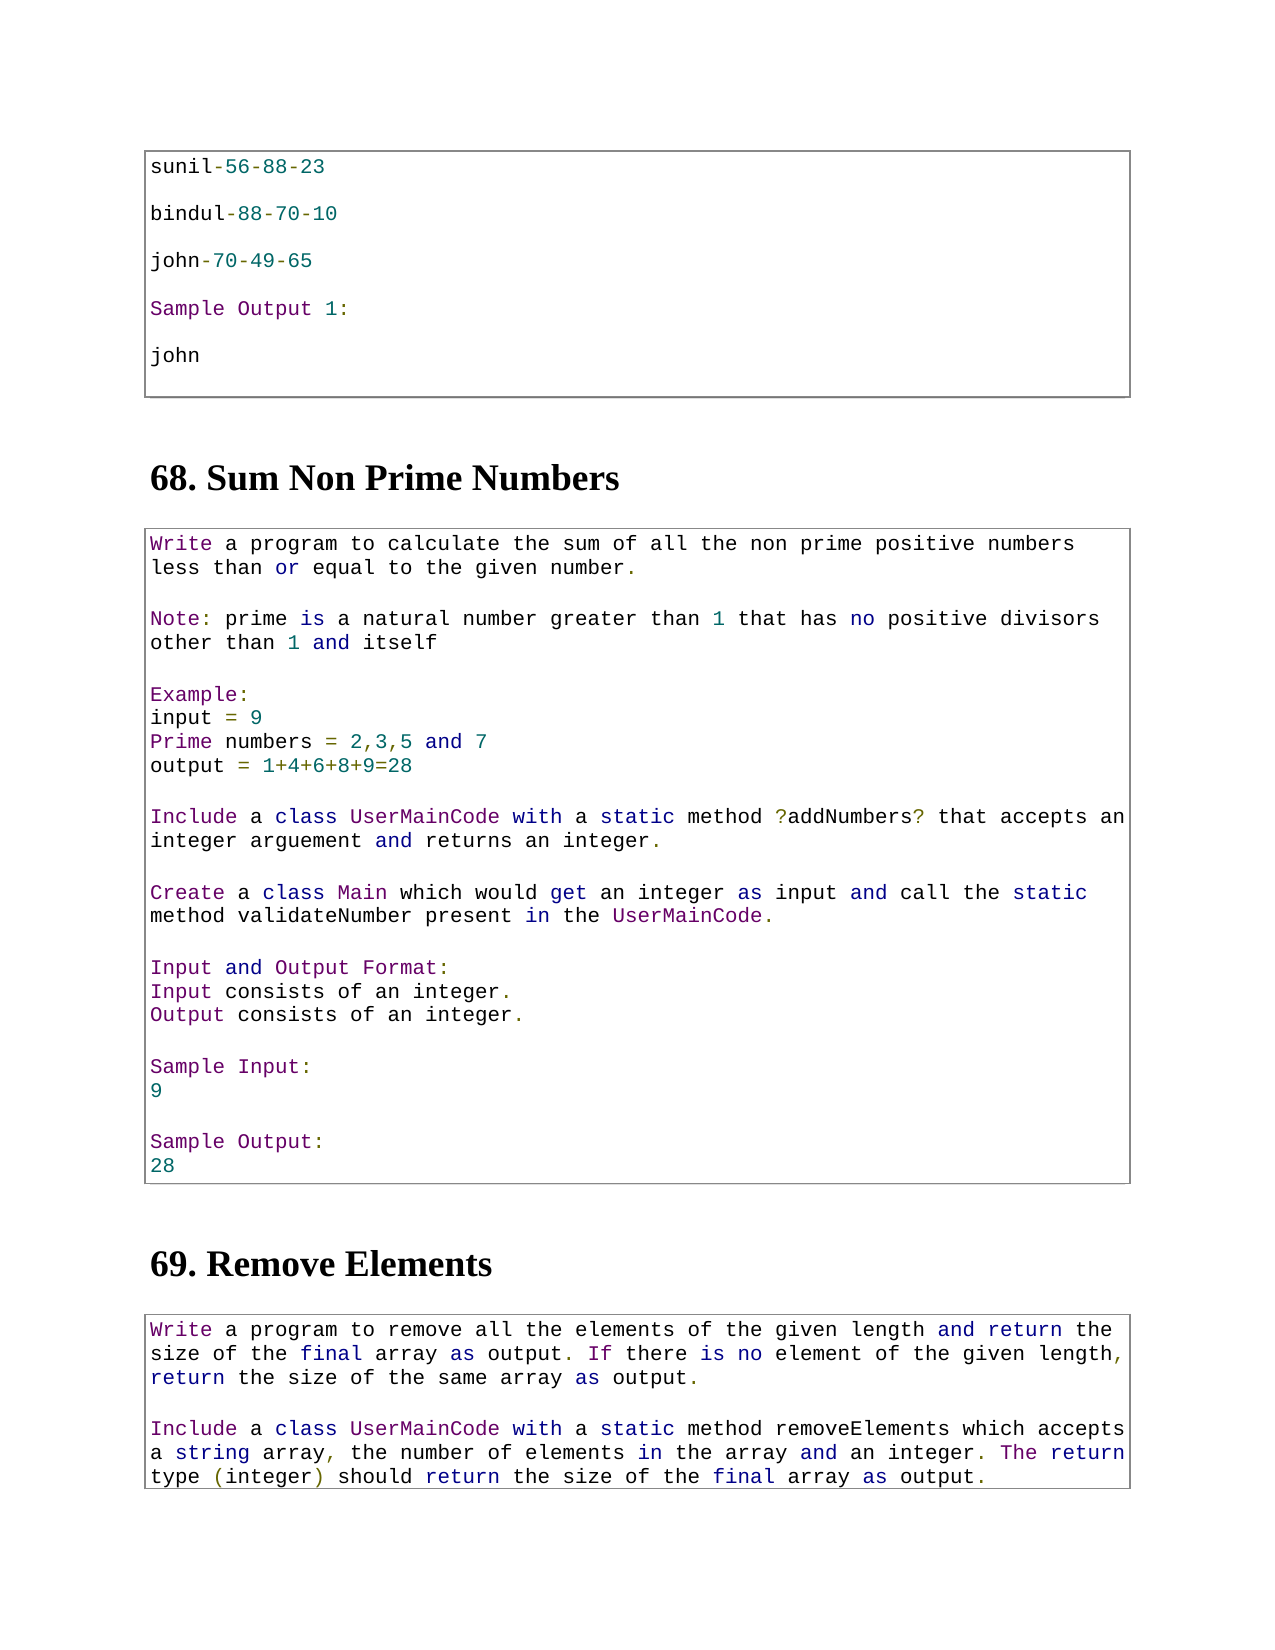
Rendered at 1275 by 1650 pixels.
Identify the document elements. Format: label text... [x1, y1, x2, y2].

text john-70-49-65 [150, 250, 1125, 274]
text Write a program to calculate the sum of all the non prime positive numbers less than or equal to the given number. [146, 529, 1129, 580]
text input = 9 [150, 707, 1125, 731]
text Sample Input: [150, 1056, 1125, 1079]
text 68. Sum Non Prime Numbers [150, 455, 1125, 498]
text Include a class UserMainCode with a static method removeElements which accepts a string array, the number of elements in the array and an integer. The return type (integer) should return the size of the final array as output. [150, 1418, 1125, 1488]
text Write a program to remove all the elements of the given length and return the size of the final array as output. If there is no element of the given length, return the size of the same array as output. [146, 1315, 1129, 1390]
text Example: [150, 684, 1125, 707]
text bindul-88-70-10 [150, 203, 1125, 227]
text 9 [150, 1079, 1125, 1103]
text Input consists of an integer. [150, 981, 1125, 1004]
text Output consists of an integer. [150, 1004, 1125, 1028]
text Prime numbers = 2,3,5 and 7 [150, 731, 1125, 755]
text Sample Output: [150, 1131, 1125, 1149]
text Note: prime is a natural number greater than 1 that has no positive divisors other than 1 and itself [150, 608, 1125, 656]
text sunil-56-88-23 [146, 152, 1129, 179]
text Input and Output Format: [150, 957, 1125, 981]
text 69. Remove Elements [150, 1241, 1125, 1284]
text Include a class UserMainCode with a static method ?addNumbers? that accepts an integer arguement and returns an integer. [150, 806, 1125, 854]
text john [150, 345, 1125, 368]
text Create a class Main which would get an integer as input and call the static method validateNumber present in the UserMainCode. [150, 882, 1125, 929]
text output = 1+4+6+8+9=28 [150, 755, 1125, 778]
text Sample Output 1: [150, 298, 1125, 321]
text 28 [146, 1149, 1129, 1183]
